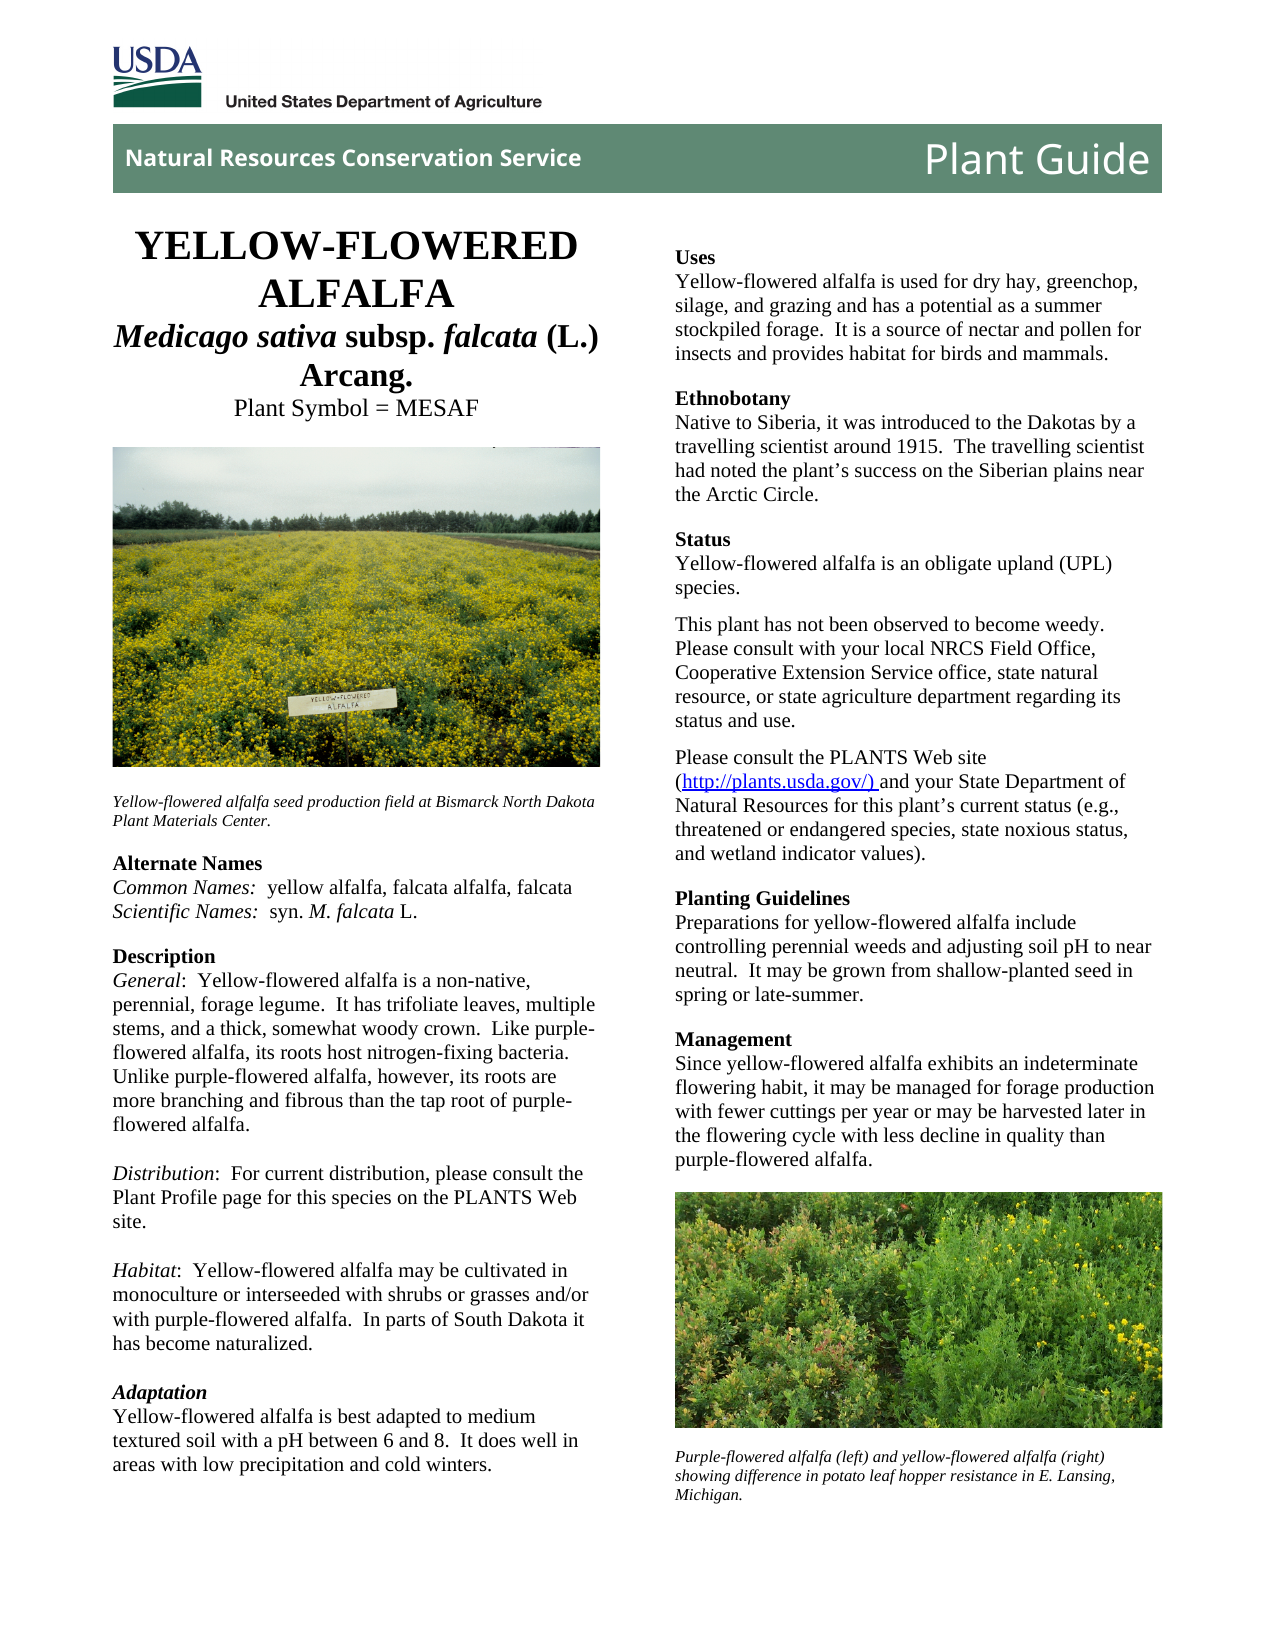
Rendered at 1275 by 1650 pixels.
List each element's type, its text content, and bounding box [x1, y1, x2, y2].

text Since yellow-flowered alfalfa exhibits an indeterminate flowering habit, it may be managed for forage production with fewer cuttings per year or may be harvested later in the flowering cycle with less decline in quality than purple-flowered alfalfa. [675, 1051, 1162, 1171]
picture [675, 1192, 1163, 1428]
text Native to Siberia, it was introduced to the Dakotas by a travelling scientist around 1915. The travelling scientist had noted the plant’s success on the Siberian plains near the Arctic Circle. [675, 410, 1162, 506]
picture [112, 38, 543, 113]
text Scientific Names: syn. M. falcata L. [112, 899, 600, 923]
text Yellow-flowered alfalfa is used for dry hay, greenchop, silage, and grazing and has a potential as a summer stockpiled forage. It is a source of nectar and pollen for insects and provides habitat for birds and mammals. [675, 269, 1162, 365]
subtitle Medicago sativa subsp. falcata (L.) Arcang. [112, 317, 600, 393]
text Please consult the PLANTS Web site (http://plants.usda.gov/) and your State Department of Natural Resources for this plant’s current status (e.g., threatened or endangered species, state noxious status, and wetland indicator values). [675, 744, 1162, 865]
subtitle Uses [675, 245, 1162, 269]
text Yellow-flowered alfalfa is best adapted to medium textured soil with a pH between 6 and 8. It does well in areas with low precipitation and cold winters. [112, 1404, 600, 1476]
text Habitat: Yellow-flowered alfalfa may be cultivated in monoculture or interseeded with shrubs or grasses and/or with purple-flowered alfalfa. In parts of South Dakota it has become naturalized. [112, 1258, 600, 1354]
text This plant has not been observed to become weedy. Please consult with your local NRCS Field Office, Cooperative Extension Service office, state natural resource, or state agriculture department regarding its status and use. [675, 612, 1162, 732]
text Plant Symbol = MESAF [112, 393, 600, 422]
text Preparations for yellow-flowered alfalfa include controlling perennial weeds and adjusting soil pH to near neutral. It may be grown from shallow-planted seed in spring or late-summer. [675, 910, 1162, 1006]
subtitle Ethnobotany [675, 386, 1162, 410]
picture [112, 447, 600, 767]
text Purple-flowered alfalfa (left) and yellow-flowered alfalfa (right) showing difference in potato leaf hopper resistance in E. Lansing, Michigan. [675, 1446, 1162, 1504]
subtitle Management [675, 1027, 1162, 1051]
subtitle Alternate Names [112, 851, 600, 875]
text General: Yellow-flowered alfalfa is a non-native, perennial, forage legume. It has trifoliate leaves, multiple stems, and a thick, somewhat woody crown. Like purple-flowered alfalfa, its roots host nitrogen-fixing bacteria. Unlike purple-flowered alfalfa, however, its roots are more branching and fibrous than the tap root of purple-flowered alfalfa. [112, 968, 600, 1136]
text Yellow-flowered alfalfa is an obligate upland (UPL) species. [675, 551, 1162, 599]
subtitle yellow-flowered alfalfa [112, 221, 600, 317]
table_header Natural Resources Conservation Service [113, 124, 846, 193]
text Distribution: For current distribution, please consult the Plant Profile page for this species on the PLANTS Web site. [112, 1161, 600, 1233]
subtitle Status [675, 527, 1162, 551]
text Adaptation [112, 1379, 600, 1404]
subtitle Planting Guidelines [675, 886, 1162, 910]
text Common Names: yellow alfalfa, falcata alfalfa, falcata [112, 875, 600, 899]
text Yellow-flowered alfalfa seed production field at Bismarck North Dakota Plant Materials Center. [112, 791, 600, 830]
subtitle Description [112, 944, 600, 968]
table_header Plant Guide [846, 124, 1162, 193]
